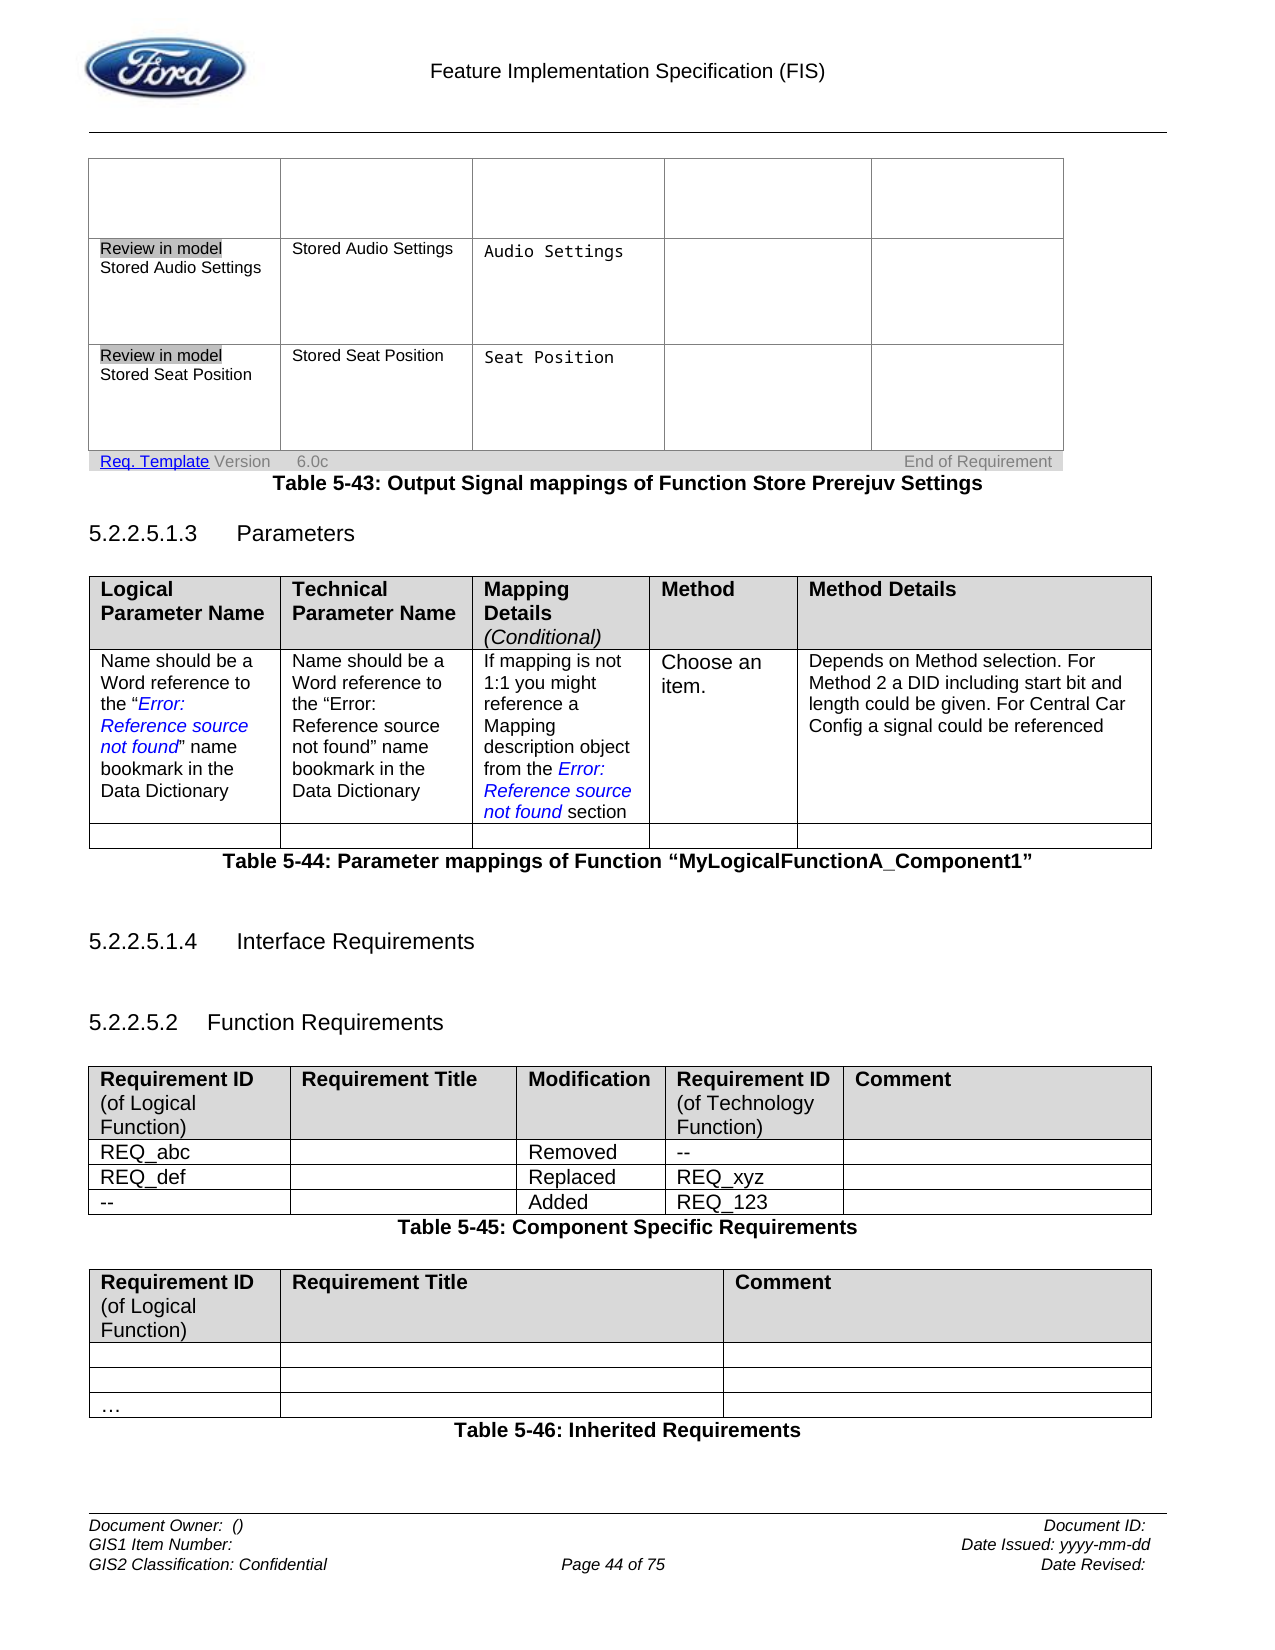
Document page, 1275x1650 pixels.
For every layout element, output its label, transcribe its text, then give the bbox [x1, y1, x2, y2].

table_cell Audio Settings [473, 239, 664, 344]
table_header Logical Parameter Name [90, 577, 280, 649]
table_cell REQ_def [89, 1165, 290, 1189]
table_cell [291, 1190, 516, 1214]
table_cell [281, 1393, 723, 1417]
table_cell [473, 824, 649, 848]
table_cell [291, 1140, 516, 1164]
picture [65, 18, 266, 119]
table_cell Depends on Method selection. For Method 2 a DID including start bit and length could be given. For Central Car Config a signal could be referenced [798, 650, 1151, 823]
table_cell [844, 1140, 1151, 1164]
table_header Method [650, 577, 797, 649]
table_cell [872, 239, 1063, 344]
subtitle Interface Requirements [89, 928, 1167, 954]
table_cell Seat Position [473, 345, 664, 450]
table_cell [724, 1343, 1151, 1367]
table_cell [665, 345, 871, 450]
table_cell [281, 1368, 723, 1392]
table_cell [291, 1165, 516, 1189]
table_cell [281, 824, 472, 848]
table_header Method Details [798, 577, 1151, 649]
table_header Comment [724, 1270, 1151, 1342]
table_header Requirement Title [281, 1270, 723, 1342]
table_cell [724, 1368, 1151, 1392]
table_header Modification [517, 1067, 665, 1139]
table_cell REQ_abc [89, 1140, 290, 1164]
table_cell [650, 824, 797, 848]
table_cell -- [666, 1140, 843, 1164]
table_cell [798, 824, 1151, 848]
table_cell Req. Template Version [89, 451, 285, 471]
table_header Requirement ID (of Logical Function) [90, 1270, 280, 1342]
table_header Technical Parameter Name [281, 577, 472, 649]
table_cell [90, 1343, 280, 1367]
table_header Comment [844, 1067, 1151, 1139]
table_cell [724, 1393, 1151, 1417]
table_cell Stored Seat Position [281, 345, 472, 450]
table_cell [844, 1165, 1151, 1189]
table_cell Review in model Stored Audio Settings [89, 239, 280, 344]
table_cell [872, 345, 1063, 450]
table_cell Review in model Stored Seat Position [89, 345, 280, 450]
table_cell 6.0c [285, 451, 409, 471]
table_header Requirement ID (of Logical Function) [89, 1067, 290, 1139]
table_cell [665, 239, 871, 344]
table_cell REQ_xyz [666, 1165, 843, 1189]
table_header Requirement Title [291, 1067, 516, 1139]
table_cell -- [89, 1190, 290, 1214]
table_cell [90, 824, 280, 848]
table_header Requirement ID (of Technology Function) [666, 1067, 843, 1139]
table_header Mapping Details (Conditional) [473, 577, 649, 649]
subtitle Parameters [89, 519, 1167, 546]
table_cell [89, 159, 280, 238]
table_cell End of Requirement [409, 451, 1063, 471]
table_cell [281, 1343, 723, 1367]
table_cell REQ_123 [666, 1190, 843, 1214]
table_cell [281, 159, 472, 238]
table_cell … [90, 1393, 280, 1417]
subtitle Function Requirements [89, 1009, 1167, 1036]
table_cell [473, 159, 664, 238]
table_cell [844, 1190, 1151, 1214]
table_cell [665, 159, 871, 238]
table_cell [90, 1368, 280, 1392]
table_cell [872, 159, 1063, 238]
table_cell Stored Audio Settings [281, 239, 472, 344]
